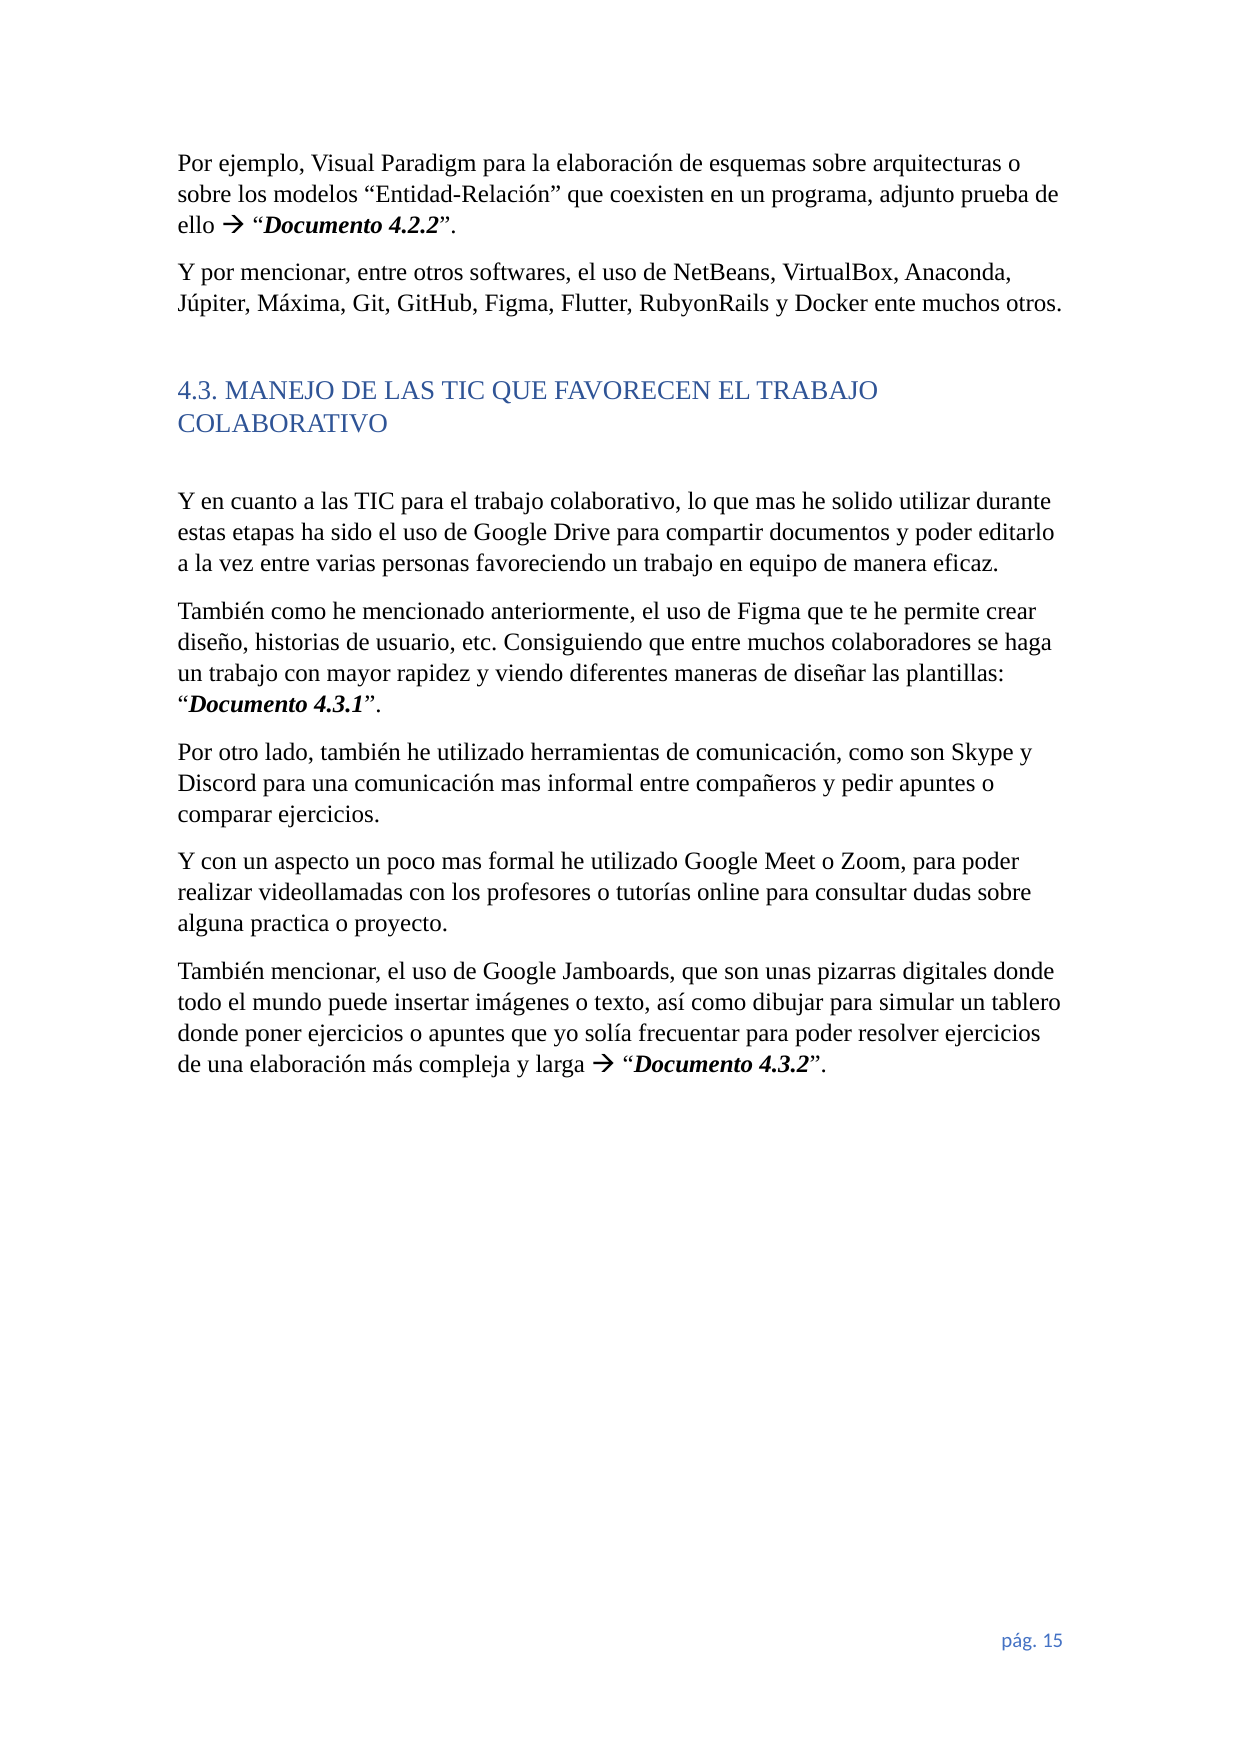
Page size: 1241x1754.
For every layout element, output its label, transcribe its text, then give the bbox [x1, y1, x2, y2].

subtitle 4.3. MANEJO DE LAS TIC QUE FAVORECEN EL TRABAJO COLABORATIVO [177, 374, 1063, 438]
text Por otro lado, también he utilizado herramientas de comunicación, como son Skype y Discord para una comunicación mas informal entre compañeros y pedir apuntes o comparar ejercicios. [177, 737, 1063, 827]
text Y en cuanto a las TIC para el trabajo colaborativo, lo que mas he solido utilizar durante estas etapas ha sido el uso de Google Drive para compartir documentos y poder editarlo a la vez entre varias personas favoreciendo un trabajo en equipo de manera eficaz. [177, 486, 1063, 577]
text Por ejemplo, Visual Paradigm para la elaboración de esquemas sobre arquitecturas o sobre los modelos “Entidad-Relación” que coexisten en un programa, adjunto prueba de ello “Documento 4.2.2”. [177, 148, 1063, 238]
text Y con un aspecto un poco mas formal he utilizado Google Meet o Zoom, para poder realizar videollamadas con los profesores o tutorías online para consultar dudas sobre alguna practica o proyecto. [177, 846, 1063, 937]
text También como he mencionado anteriormente, el uso de Figma que te he permite crear diseño, historias de usuario, etc. Consiguiendo que entre muchos colaboradores se haga un trabajo con mayor rapidez y viendo diferentes maneras de diseñar las plantillas: “Documento 4.3.1”. [177, 596, 1063, 718]
text También mencionar, el uso de Google Jamboards, que son unas pizarras digitales donde todo el mundo puede insertar imágenes o texto, así como dibujar para simular un tablero donde poner ejercicios o apuntes que yo solía frecuentar para poder resolver ejercicios de una elaboración más compleja y larga “Documento 4.3.2”. [177, 956, 1063, 1078]
text Y por mencionar, entre otros softwares, el uso de NetBeans, VirtualBox, Anaconda, Júpiter, Máxima, Git, GitHub, Figma, Flutter, RubyonRails y Docker ente muchos otros. [177, 257, 1063, 317]
